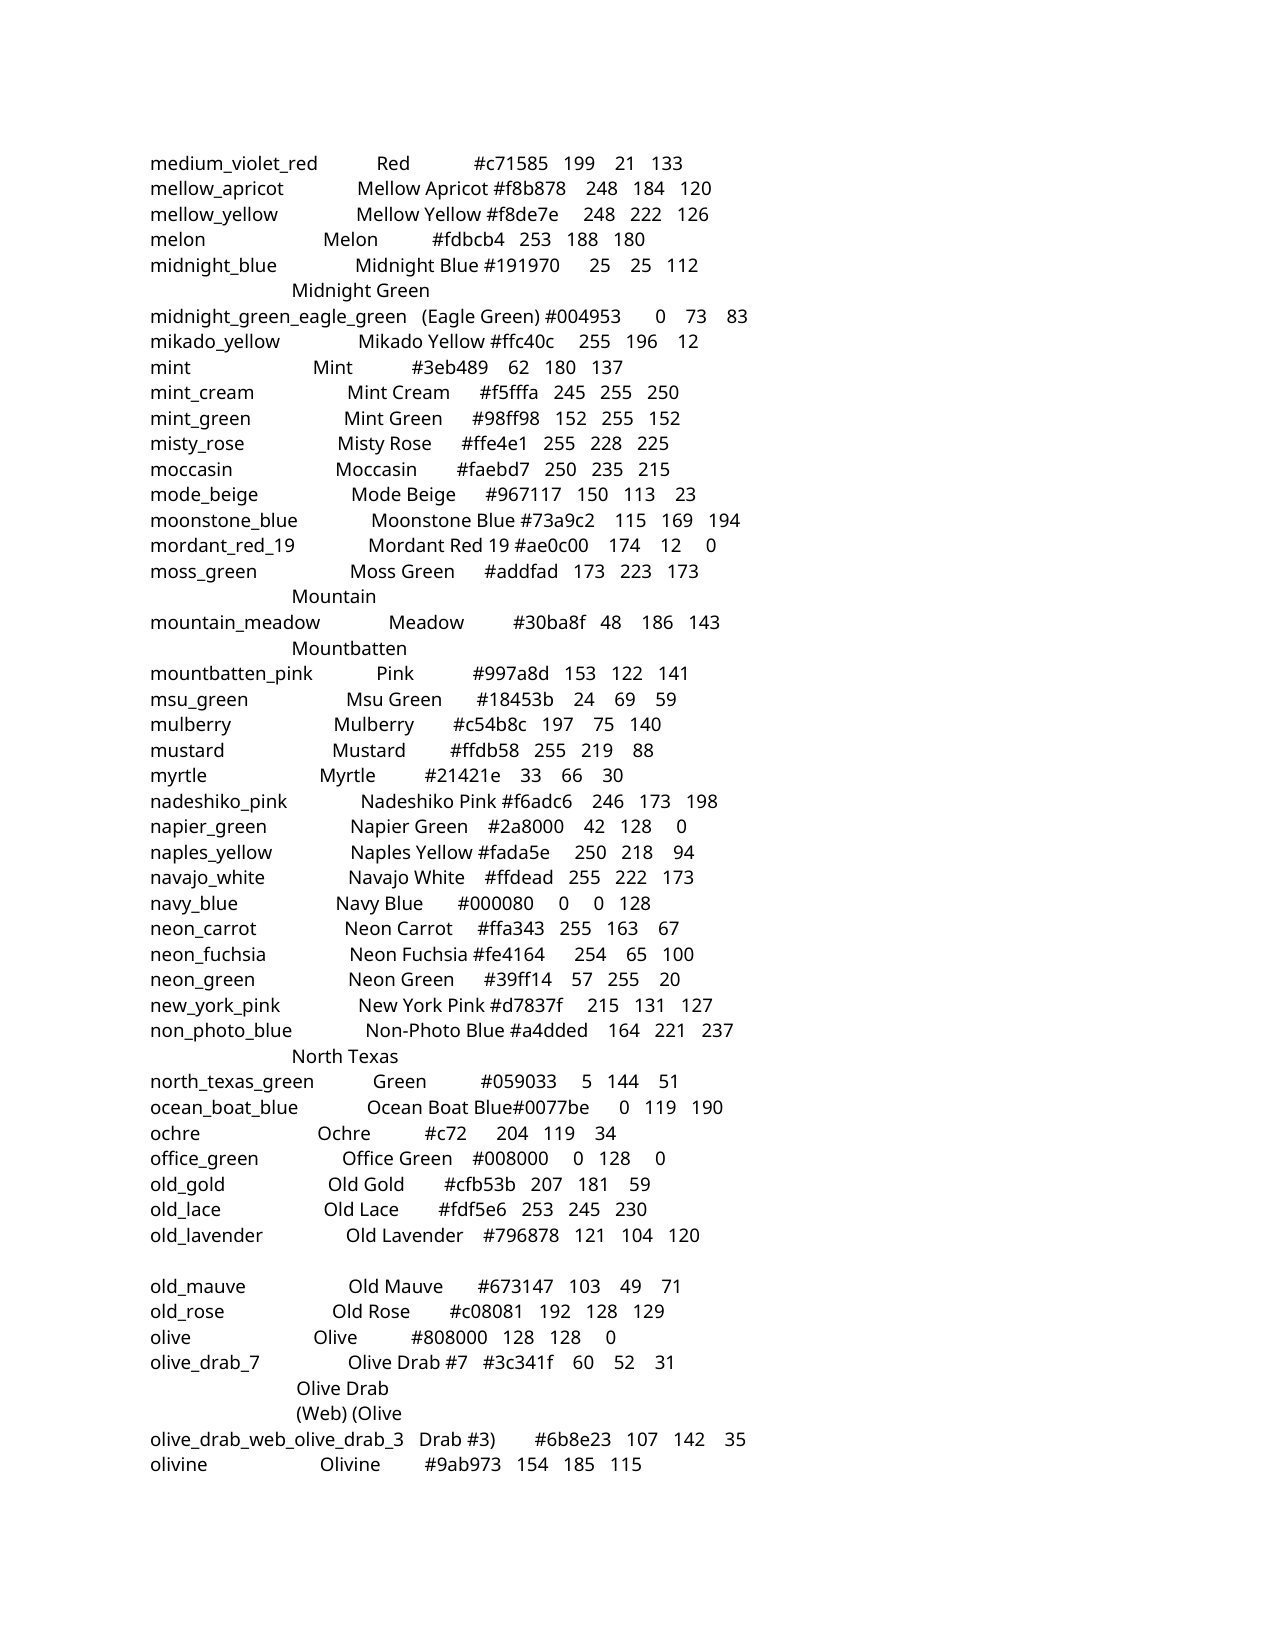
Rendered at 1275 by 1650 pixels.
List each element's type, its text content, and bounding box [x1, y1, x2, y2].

text naples_yellow Naples Yellow #fada5e 250 218 94 [150, 839, 1125, 864]
text mordant_red_19 Mordant Red 19 #ae0c00 174 12 0 [150, 533, 1125, 558]
text mellow_apricot Mellow Apricot #f8b878 248 184 120 [150, 176, 1125, 201]
text Midnight Green [150, 278, 1125, 303]
text misty_rose Misty Rose #ffe4e1 255 228 225 [150, 431, 1125, 456]
text old_lavender Old Lavender #796878 121 104 120 [150, 1222, 1125, 1247]
text mustard Mustard #ffdb58 255 219 88 [150, 737, 1125, 762]
text (Web) (Olive [150, 1401, 1125, 1426]
text ochre Ochre #c72 204 119 34 [150, 1120, 1125, 1145]
text office_green Office Green #008000 0 128 0 [150, 1145, 1125, 1171]
text ocean_boat_blue Ocean Boat Blue#0077be 0 119 190 [150, 1094, 1125, 1120]
text moonstone_blue Moonstone Blue #73a9c2 115 169 194 [150, 507, 1125, 533]
text old_lace Old Lace #fdf5e6 253 245 230 [150, 1196, 1125, 1222]
text neon_carrot Neon Carrot #ffa343 255 163 67 [150, 916, 1125, 941]
text olivine Olivine #9ab973 154 185 115 [150, 1452, 1125, 1477]
text Mountain [150, 584, 1125, 609]
text mulberry Mulberry #c54b8c 197 75 140 [150, 711, 1125, 737]
text mint Mint #3eb489 62 180 137 [150, 354, 1125, 380]
text Mountbatten [150, 635, 1125, 660]
text neon_fuchsia Neon Fuchsia #fe4164 254 65 100 [150, 941, 1125, 967]
text midnight_green_eagle_green (Eagle Green) #004953 0 73 83 [150, 303, 1125, 329]
text old_rose Old Rose #c08081 192 128 129 [150, 1298, 1125, 1324]
text medium_violet_red Red #c71585 199 21 133 [150, 150, 1125, 176]
text nadeshiko_pink Nadeshiko Pink #f6adc6 246 173 198 [150, 788, 1125, 813]
text neon_green Neon Green #39ff14 57 255 20 [150, 967, 1125, 992]
text new_york_pink New York Pink #d7837f 215 131 127 [150, 992, 1125, 1018]
text napier_green Napier Green #2a8000 42 128 0 [150, 813, 1125, 839]
text old_mauve Old Mauve #673147 103 49 71 [150, 1273, 1125, 1298]
text mountain_meadow Meadow #30ba8f 48 186 143 [150, 609, 1125, 635]
text olive_drab_web_olive_drab_3 Drab #3) #6b8e23 107 142 35 [150, 1426, 1125, 1452]
text midnight_blue Midnight Blue #191970 25 25 112 [150, 252, 1125, 278]
text mikado_yellow Mikado Yellow #ffc40c 255 196 12 [150, 329, 1125, 354]
text moss_green Moss Green #addfad 173 223 173 [150, 558, 1125, 584]
text mint_cream Mint Cream #f5fffa 245 255 250 [150, 380, 1125, 405]
text moccasin Moccasin #faebd7 250 235 215 [150, 456, 1125, 482]
text msu_green Msu Green #18453b 24 69 59 [150, 686, 1125, 711]
text melon Melon #fdbcb4 253 188 180 [150, 227, 1125, 252]
text old_gold Old Gold #cfb53b 207 181 59 [150, 1171, 1125, 1196]
text myrtle Myrtle #21421e 33 66 30 [150, 762, 1125, 788]
text mint_green Mint Green #98ff98 152 255 152 [150, 405, 1125, 431]
text olive_drab_7 Olive Drab #7 #3c341f 60 52 31 [150, 1349, 1125, 1375]
text North Texas [150, 1043, 1125, 1069]
text olive Olive #808000 128 128 0 [150, 1324, 1125, 1349]
text mode_beige Mode Beige #967117 150 113 23 [150, 482, 1125, 507]
text navy_blue Navy Blue #000080 0 0 128 [150, 890, 1125, 916]
text navajo_white Navajo White #ffdead 255 222 173 [150, 864, 1125, 890]
text north_texas_green Green #059033 5 144 51 [150, 1069, 1125, 1094]
text non_photo_blue Non-Photo Blue #a4dded 164 221 237 [150, 1018, 1125, 1043]
text mountbatten_pink Pink #997a8d 153 122 141 [150, 660, 1125, 686]
text Olive Drab [150, 1375, 1125, 1401]
text mellow_yellow Mellow Yellow #f8de7e 248 222 126 [150, 201, 1125, 227]
